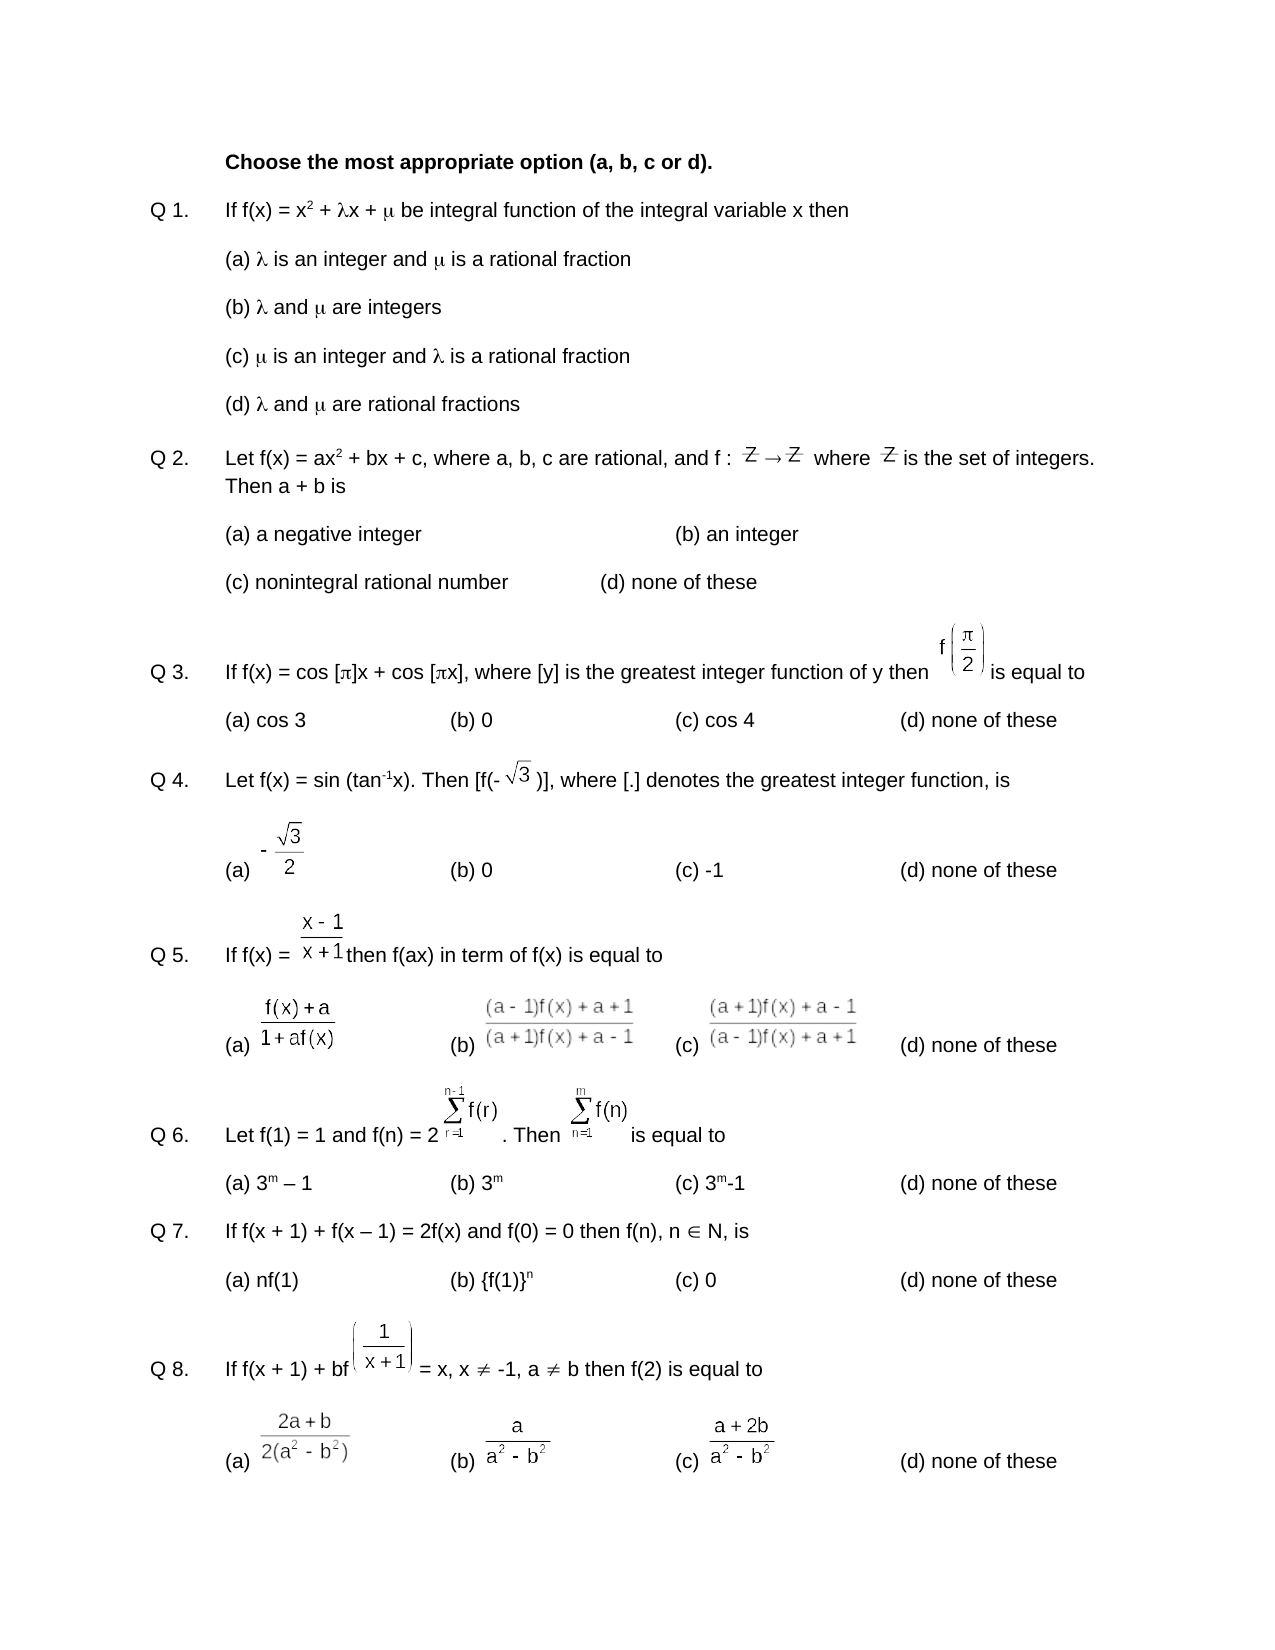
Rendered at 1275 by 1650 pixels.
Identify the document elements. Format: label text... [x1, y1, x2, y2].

text Q 1. If f(x) = x2 + x + be integral function of the integral variable x then [150, 198, 1125, 222]
text (c) nonintegral rational number (d) none of these [150, 570, 1125, 594]
text Q 5. If f(x) = then f(ax) in term of f(x) is equal to [150, 906, 1125, 967]
text Q 8. If f(x + 1) + bf= x, x -1, a b then f(2) is equal to [150, 1316, 1125, 1381]
text Q 2. Let f(x) = ax2 + bx + c, where a, b, c are rational, and f : where is the set of integers. Then a + b is [150, 441, 1125, 497]
text (d) and are rational fractions [150, 392, 1125, 416]
text (a) 3m – 1 (b) 3m (c) 3m-1 (d) none of these [150, 1171, 1125, 1195]
text (b) and are integers [150, 295, 1125, 319]
text Choose the most appropriate option (a, b, c or d). [150, 150, 1125, 174]
text (a) a negative integer (b) an integer [150, 522, 1125, 546]
text Q 4. Let f(x) = sin (tan-1x). Then [f(-)], where [.] denotes the greatest integer function, is [150, 757, 1125, 792]
text Q 7. If f(x + 1) + f(x – 1) = 2f(x) and f(0) = 0 then f(n), n N, is [150, 1219, 1125, 1243]
text Q 6. Let f(1) = 1 and f(n) = 2. Then is equal to [150, 1081, 1125, 1146]
text (a) (b) (c) (d) none of these [150, 1406, 1125, 1472]
text (a) nf(1) (b) {f(1)}n (c) 0 (d) none of these [150, 1267, 1125, 1291]
text (c) is an integer and is a rational fraction [150, 344, 1125, 368]
text Q 3. If f(x) = cos []x + cos [x], where [y] is the greatest integer function of y then is equal to [150, 618, 1125, 684]
text (a) is an integer and is a rational fraction [150, 247, 1125, 271]
text (a) cos 3 (b) 0 (c) cos 4 (d) none of these [150, 708, 1125, 732]
text (a) (b) 0 (c) -1 (d) none of these [150, 817, 1125, 882]
text (a) (b) (c) (d) none of these [150, 991, 1125, 1057]
